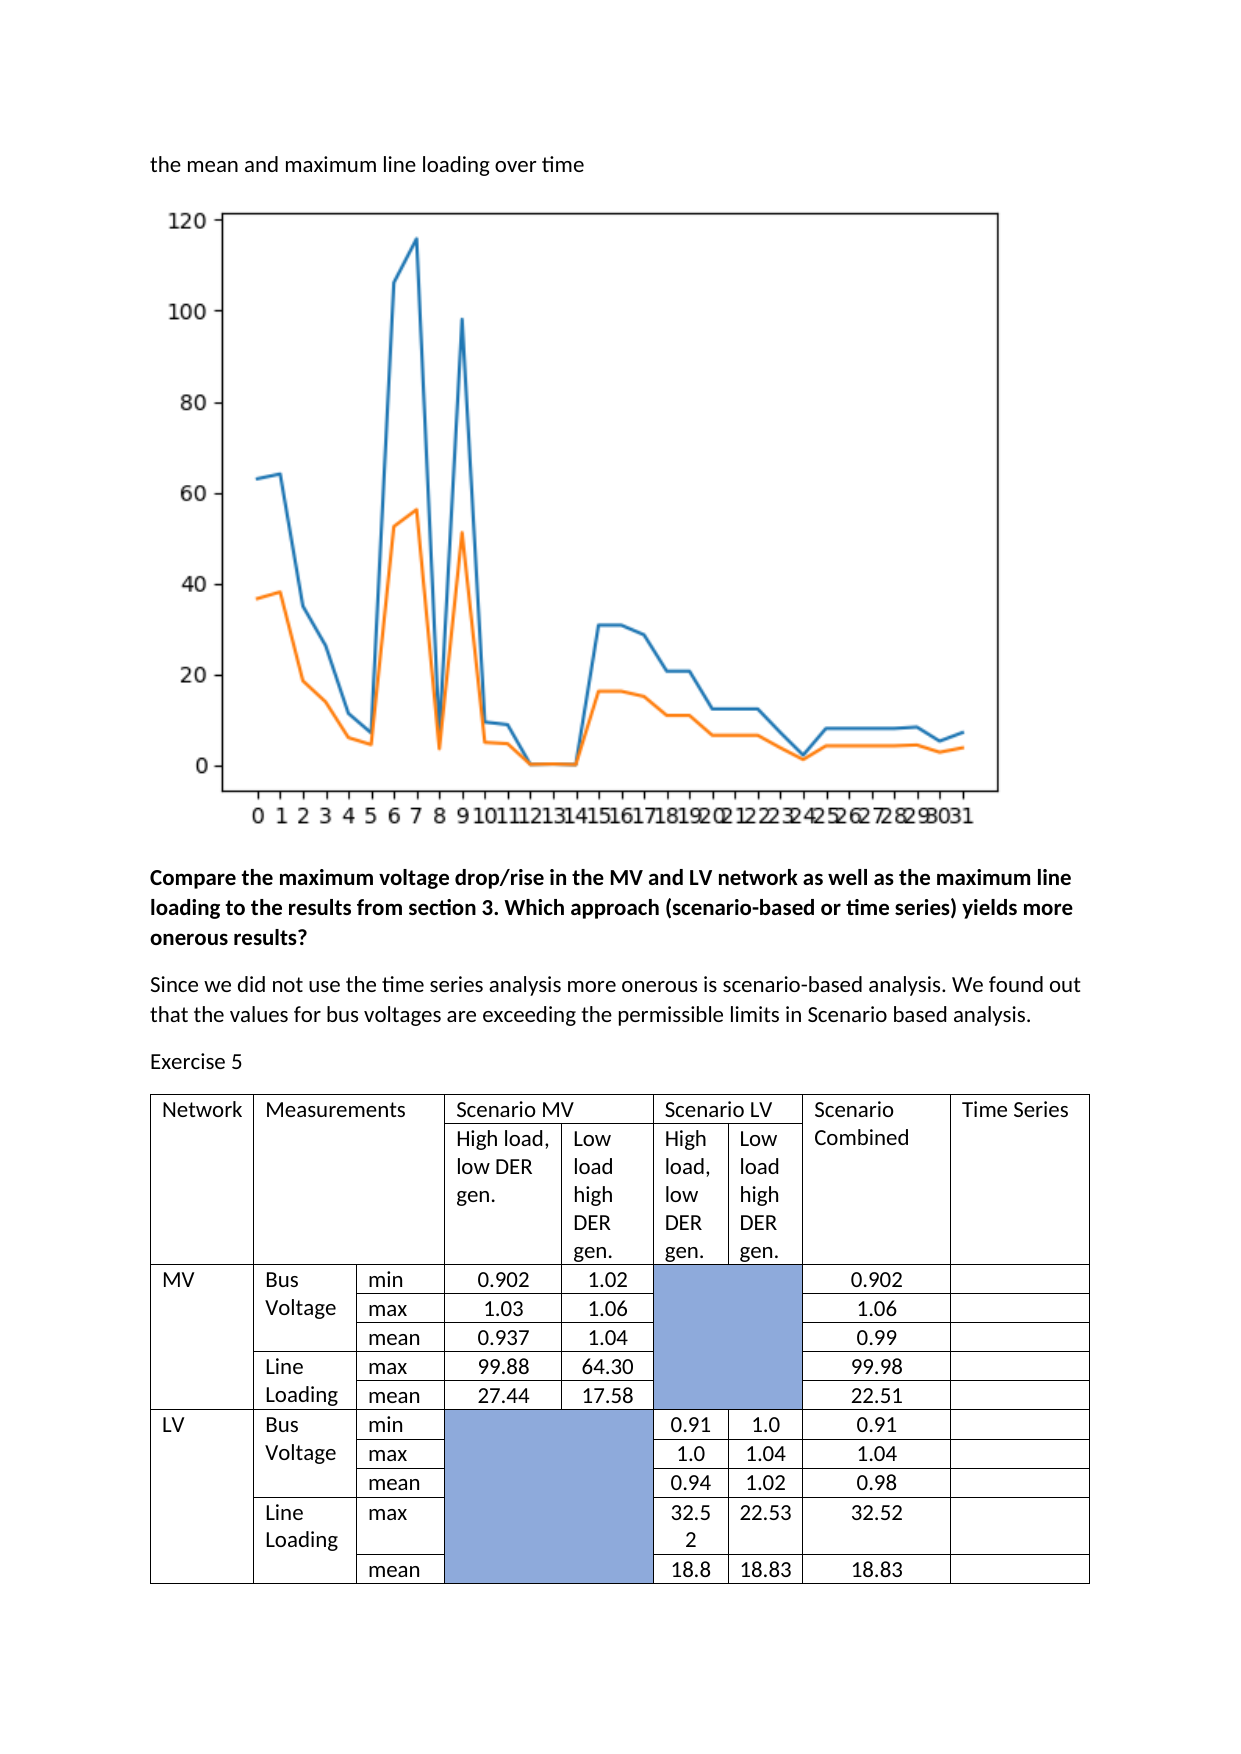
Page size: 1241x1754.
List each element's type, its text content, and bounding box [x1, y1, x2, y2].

table_cell 0.91 [803, 1410, 950, 1438]
table_cell [951, 1352, 1089, 1380]
table_cell [951, 1469, 1089, 1497]
picture [150, 196, 1013, 844]
table_header Time Series [951, 1095, 1089, 1264]
table_header Scenario MV [445, 1095, 653, 1123]
table_cell 1.0 [729, 1410, 802, 1438]
table_cell [951, 1555, 1089, 1583]
table_cell min [357, 1265, 444, 1293]
table_cell High load, low DER gen. [654, 1124, 728, 1264]
table_cell Bus Voltage [254, 1410, 356, 1497]
table_cell [445, 1410, 653, 1583]
table_cell 27.44 [445, 1381, 561, 1409]
table_cell mean [357, 1323, 444, 1351]
table_cell 0.91 [654, 1410, 728, 1438]
text the mean and maximum line loading over time [150, 150, 1090, 178]
table_cell Bus Voltage [254, 1265, 356, 1351]
table_cell LV [151, 1410, 253, 1583]
table_cell mean [357, 1381, 444, 1409]
table_cell 0.94 [654, 1469, 728, 1497]
table_cell 18.83 [654, 1555, 728, 1583]
table_header Scenario Combined [803, 1095, 950, 1264]
table_cell [951, 1381, 1089, 1409]
table_cell max [357, 1294, 444, 1322]
table_cell 17.58 [562, 1381, 653, 1409]
text Since we did not use the time series analysis more onerous is scenario-based analysis. We found out that the values for bus voltages are exceeding the permissible limits in Scenario based analysis. [150, 970, 1090, 1028]
table_cell 0.99 [803, 1323, 950, 1351]
table_cell 18.83 [803, 1555, 950, 1583]
table_cell max [357, 1352, 444, 1380]
table_cell 0.98 [803, 1469, 950, 1497]
table_header Measurements [254, 1095, 444, 1264]
table_cell MV [151, 1265, 253, 1409]
table_cell 1.02 [729, 1469, 802, 1497]
table_cell min [357, 1410, 444, 1438]
table_cell 18.83 [729, 1555, 802, 1583]
table_cell 32.52 [803, 1498, 950, 1554]
table_cell 1.0 [654, 1440, 728, 1467]
table_cell High load, low DER gen. [445, 1124, 561, 1264]
table_cell mean [357, 1469, 444, 1497]
table_cell 1.02 [562, 1265, 653, 1293]
table_cell [951, 1323, 1089, 1351]
table_cell 1.03 [445, 1294, 561, 1322]
text Compare the maximum voltage drop/rise in the MV and LV network as well as the maximum line loading to the results from section 3. Which approach (scenario-based or time series) yields more onerous results? [150, 863, 1090, 951]
table_cell 1.04 [729, 1440, 802, 1467]
table_cell [951, 1410, 1089, 1438]
table_cell 1.06 [803, 1294, 950, 1322]
table_cell 0.902 [803, 1265, 950, 1293]
table_cell Line Loading [254, 1498, 356, 1583]
table_cell [951, 1440, 1089, 1467]
table_cell 22.51 [803, 1381, 950, 1409]
table_cell 22.53 [729, 1498, 802, 1554]
table_cell 0.937 [445, 1323, 561, 1351]
table_cell 0.902 [445, 1265, 561, 1293]
table_cell 99.98 [803, 1352, 950, 1380]
table_cell 1.06 [562, 1294, 653, 1322]
table_cell [654, 1265, 802, 1409]
text Exercise 5 [150, 1047, 1090, 1075]
table_header Scenario LV [654, 1095, 802, 1123]
table_cell 1.04 [803, 1440, 950, 1467]
table_cell Low load high DER gen. [729, 1124, 802, 1264]
table_cell [951, 1265, 1089, 1293]
table_cell [951, 1498, 1089, 1554]
table_cell max [357, 1498, 444, 1554]
table_cell [951, 1294, 1089, 1322]
table_cell Line Loading [254, 1352, 356, 1409]
table_cell mean [357, 1555, 444, 1583]
table_cell Low load high DER gen. [562, 1124, 653, 1264]
table_header Network [151, 1095, 253, 1264]
table_cell max [357, 1440, 444, 1467]
table_cell 1.04 [562, 1323, 653, 1351]
table_cell 32.52 [654, 1498, 728, 1554]
table_cell 99.88 [445, 1352, 561, 1380]
table_cell 64.30 [562, 1352, 653, 1380]
